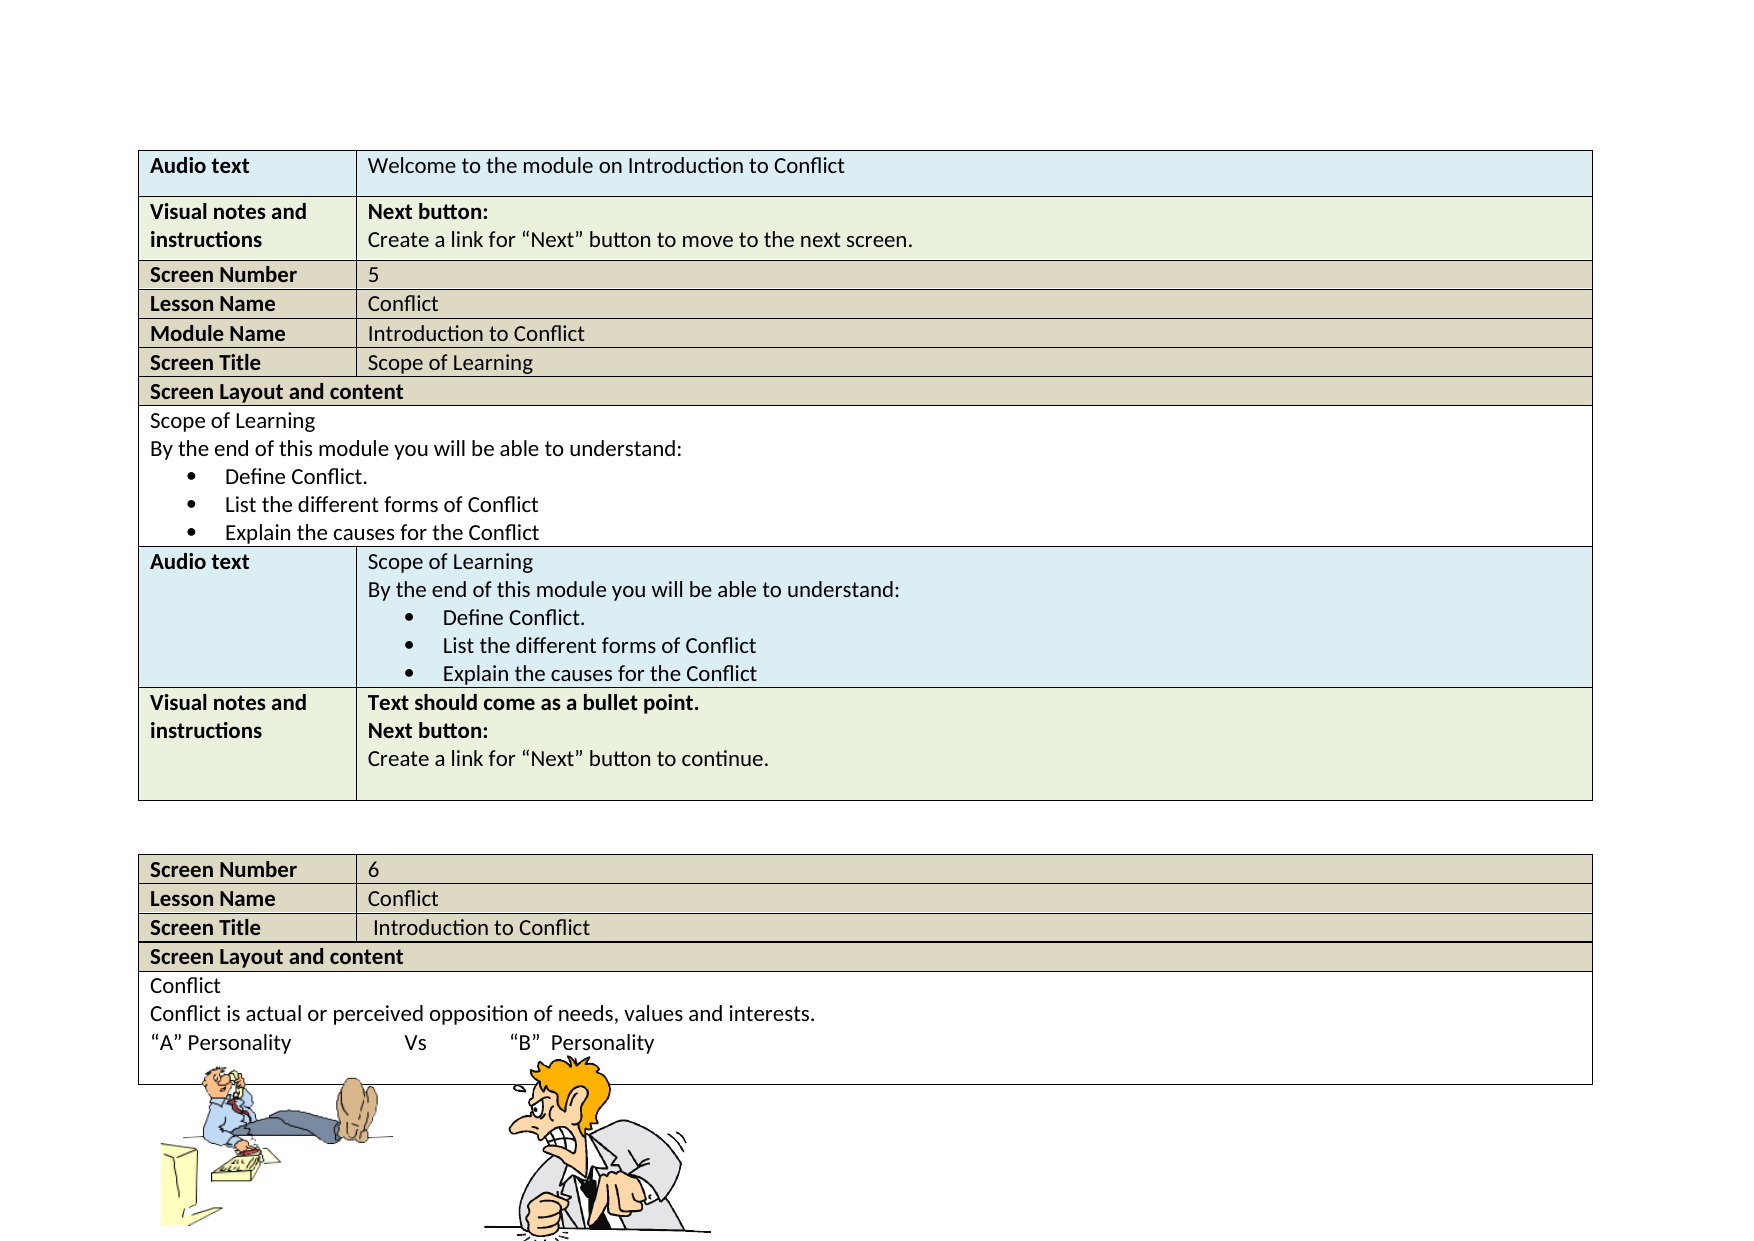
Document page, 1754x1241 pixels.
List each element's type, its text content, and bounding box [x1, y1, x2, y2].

table_cell Screen Title [139, 348, 356, 376]
table_cell Visual notes and instructions [139, 688, 356, 800]
table_cell Conflict [357, 290, 1592, 318]
table_cell Screen Layout and content [139, 943, 1592, 971]
table_cell Visual notes and instructions [139, 197, 356, 259]
table_header Screen Number [139, 855, 356, 883]
table_cell Lesson Name [139, 884, 356, 912]
table_cell Introduction to Conflict [357, 914, 1592, 941]
table_cell Scope of Learning By the end of this module you will be able to understand: Define Conflict. List the different forms of Conflict Explain the causes for the Conflict [139, 406, 1592, 546]
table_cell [139, 972, 1592, 1084]
table_cell Screen Layout and content [139, 377, 1592, 405]
table_cell 5 [357, 261, 1592, 288]
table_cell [357, 151, 1592, 196]
table_cell Audio text [139, 151, 356, 196]
table_cell Scope of Learning [357, 348, 1592, 376]
table_cell Screen Title [139, 914, 356, 941]
table_cell Audio text [139, 547, 356, 687]
table_cell Lesson Name [139, 290, 356, 318]
table_cell Next button: Create a link for “Next” button to move to the next screen. [357, 197, 1592, 259]
table_cell Scope of Learning By the end of this module you will be able to understand: Define Conflict. List the different forms of Conflict Explain the causes for the Conflict [357, 547, 1592, 687]
table_cell Text should come as a bullet point. Next button: Create a link for “Next” button to continue. [357, 688, 1592, 800]
table_cell Introduction to Conflict [357, 319, 1592, 347]
table_cell Conflict [357, 884, 1592, 912]
table_cell Screen Number [139, 261, 356, 288]
table_header 6 [357, 855, 1592, 883]
table_cell Module Name [139, 319, 356, 347]
